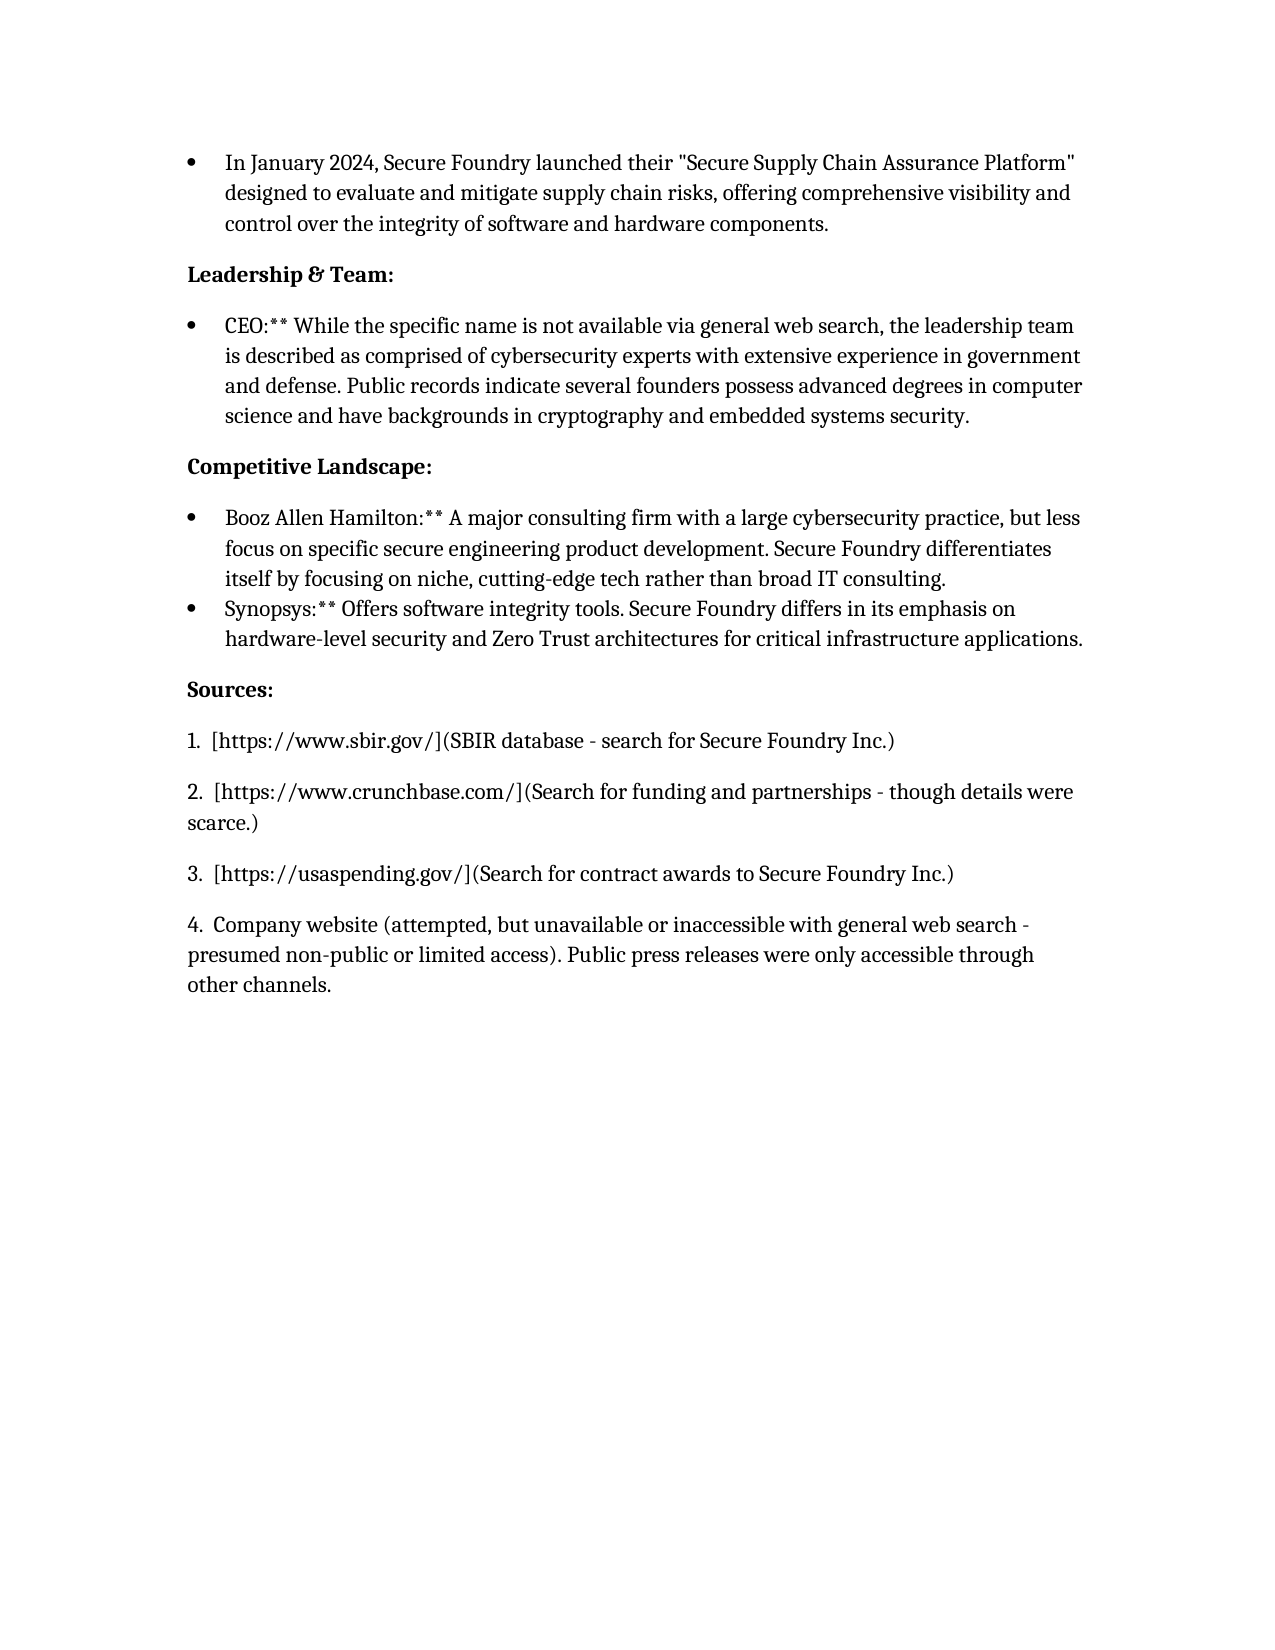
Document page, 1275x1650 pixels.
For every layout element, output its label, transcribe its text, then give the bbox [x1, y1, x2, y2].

text Sources: [187, 677, 1087, 703]
text 2. [https://www.crunchbase.com/](Search for funding and partnerships - though details were scarce.) [187, 779, 1087, 836]
text 3. [https://usaspending.gov/](Search for contract awards to Secure Foundry Inc.) [187, 860, 1087, 887]
list Booz Allen Hamilton:** A major consulting firm with a large cybersecurity practice, but less focus on specific secure engineering product development. Secure Foundry differentiates itself by focusing on niche, cutting-edge tech rather than broad IT consulting. [187, 505, 1087, 592]
list Synopsys:** Offers software integrity tools. Secure Foundry differs in its emphasis on hardware-level security and Zero Trust architectures for critical infrastructure applications. [187, 596, 1087, 652]
text Leadership & Team: [187, 261, 1087, 288]
text Competitive Landscape: [187, 454, 1087, 481]
text 4. Company website (attempted, but unavailable or inaccessible with general web search - presumed non-public or limited access). Public press releases were only accessible through other channels. [187, 911, 1087, 998]
list CEO:** While the specific name is not available via general web search, the leadership team is described as comprised of cybersecurity experts with extensive experience in government and defense. Public records indicate several founders possess advanced degrees in computer science and have backgrounds in cryptography and embedded systems security. [187, 312, 1087, 429]
text 1. [https://www.sbir.gov/](SBIR database - search for Secure Foundry Inc.) [187, 728, 1087, 754]
list In January 2024, Secure Foundry launched their "Secure Supply Chain Assurance Platform" designed to evaluate and mitigate supply chain risks, offering comprehensive visibility and control over the integrity of software and hardware components. [187, 150, 1087, 237]
